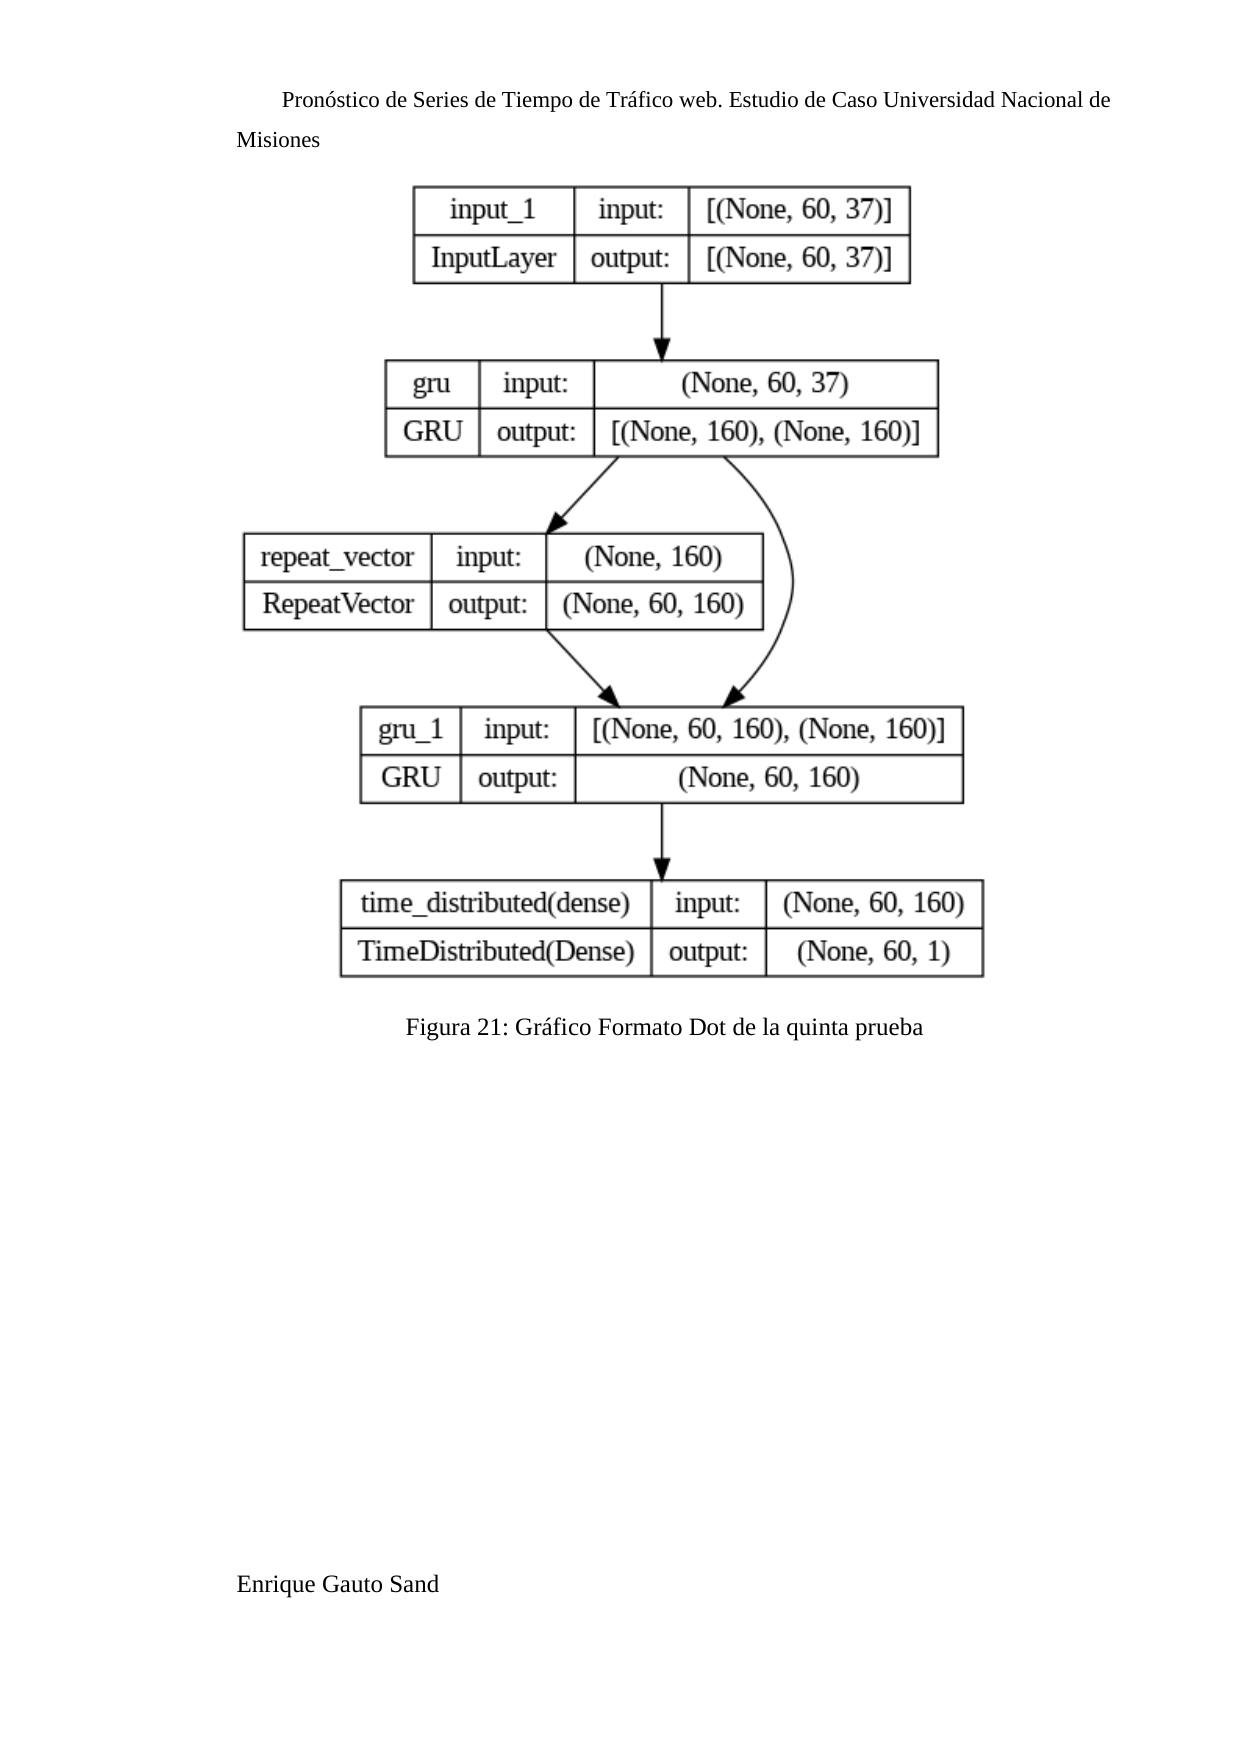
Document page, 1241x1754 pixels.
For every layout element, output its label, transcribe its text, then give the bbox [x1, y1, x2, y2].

picture [236, 178, 991, 986]
text Figura 21: Gráfico Formato Dot de la quinta prueba [236, 1012, 1092, 1041]
